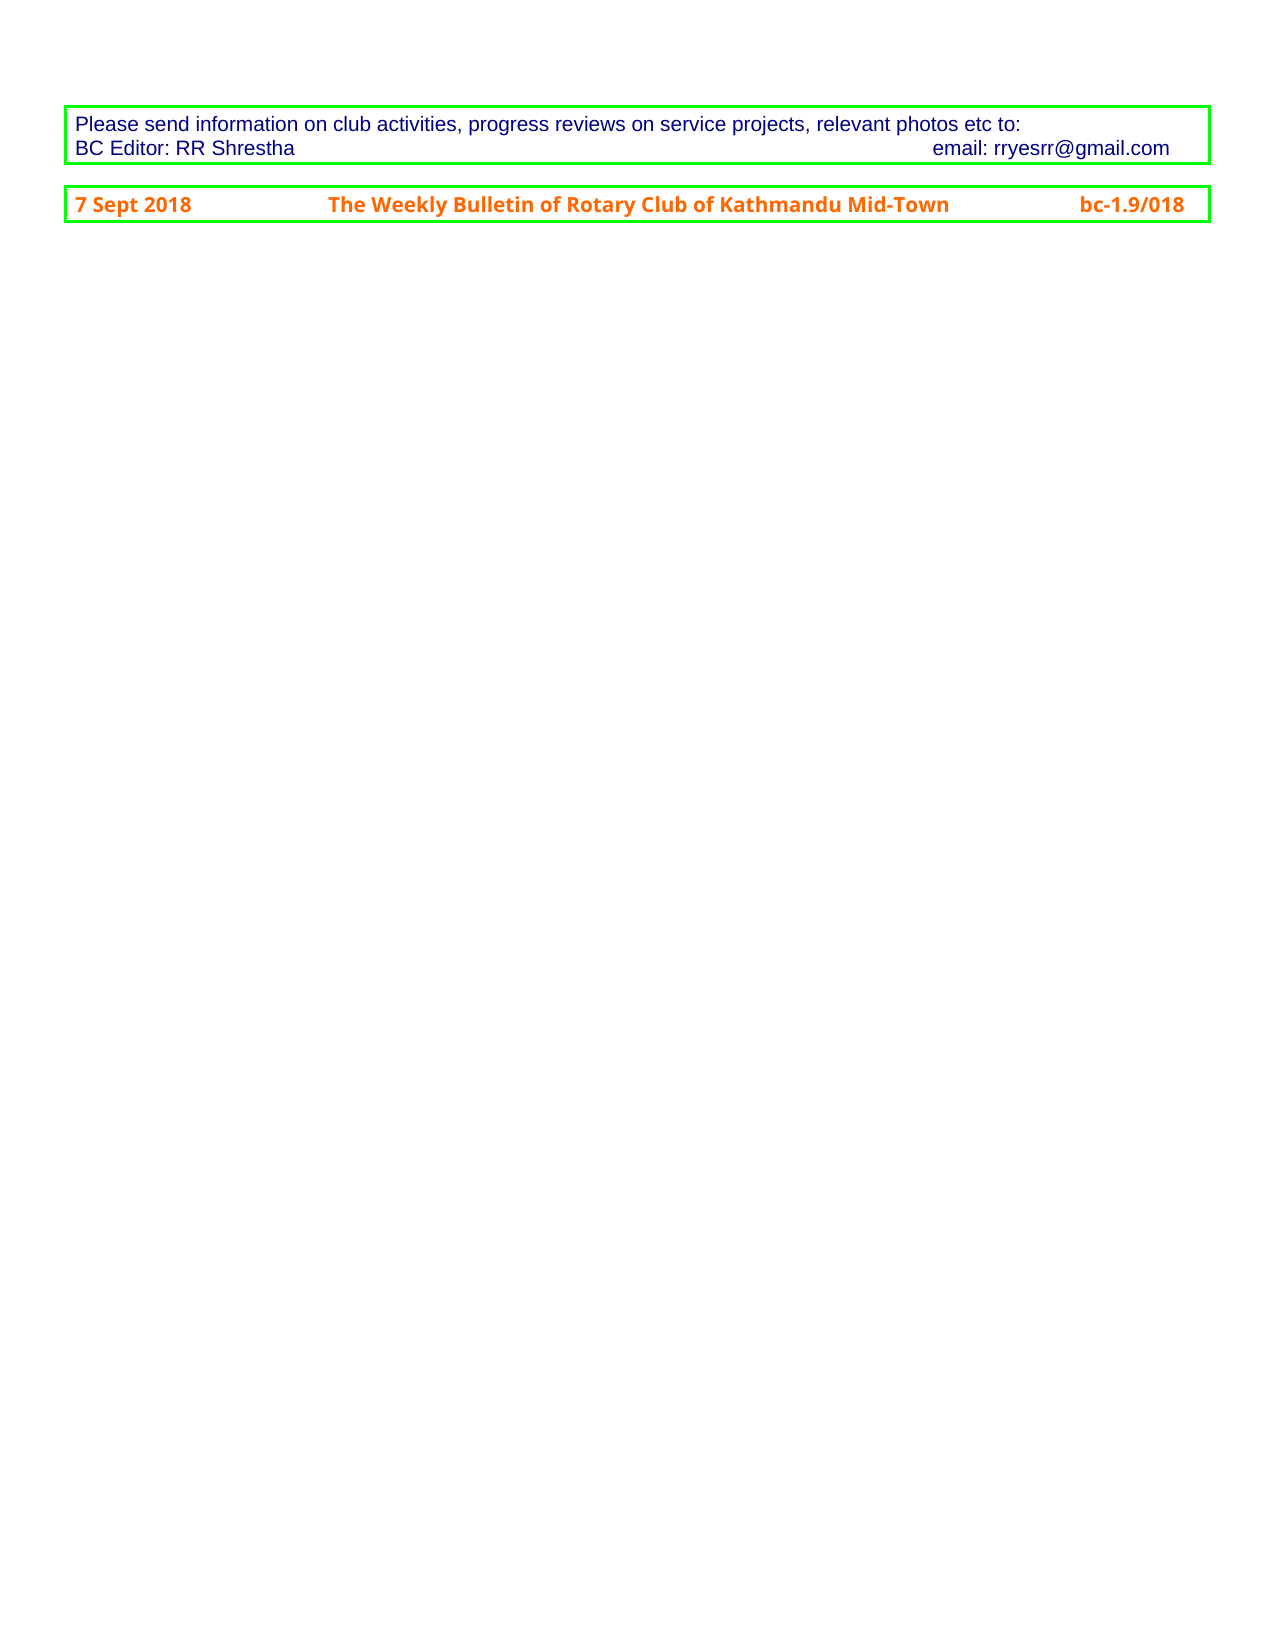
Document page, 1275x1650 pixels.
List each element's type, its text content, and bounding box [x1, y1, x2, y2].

text BC Editor: RR Shrestha email: rryesrr@gmail.com [67, 129, 1208, 162]
subtitle 7 Sept 2018 The Weekly Bulletin of Rotary Club of Kathmandu Mid-Town bc-1.9/018 [67, 188, 1208, 220]
text Please send information on club activities, progress reviews on service projects, relevant photos etc to: [67, 108, 1208, 129]
